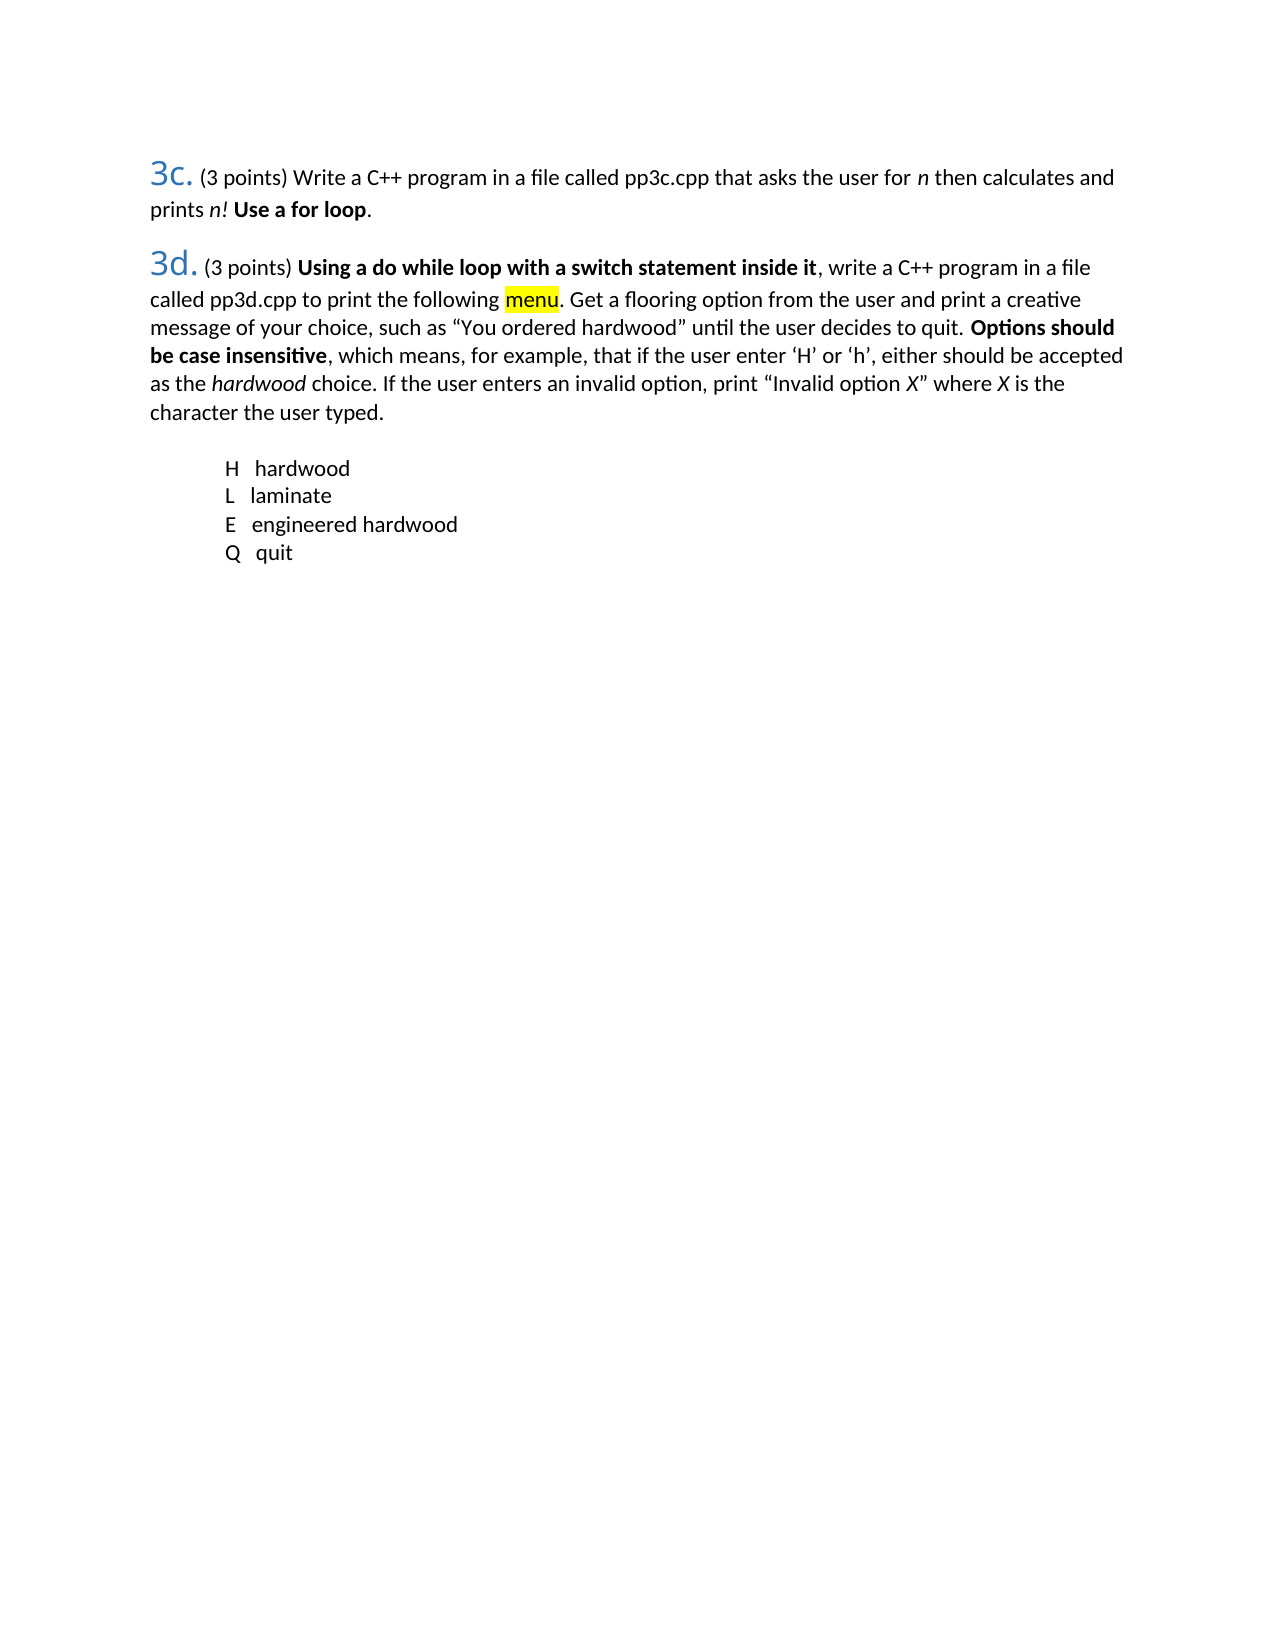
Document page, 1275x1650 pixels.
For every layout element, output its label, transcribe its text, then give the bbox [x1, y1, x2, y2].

text 3d. (3 points) Using a do while loop with a switch statement inside it, write a C++ program in a file called pp3d.cpp to print the following menu. Get a flooring option from the user and print a creative message of your choice, such as “You ordered hardwood” until the user decides to quit. Options should be case insensitive, which means, for example, that if the user enter ‘H’ or ‘h’, either should be accepted as the hardwood choice. If the user enters an invalid option, print “Invalid option X” where X is the character the user typed. [150, 240, 1125, 454]
text E engineered hardwood [225, 510, 1125, 538]
text Q quit [225, 538, 1125, 566]
text 3c. (3 points) Write a C++ program in a file called pp3c.cpp that asks the user for n then calculates and prints n! Use a for loop. [150, 150, 1125, 223]
text L laminate [225, 482, 1125, 510]
text H hardwood [225, 454, 1125, 482]
